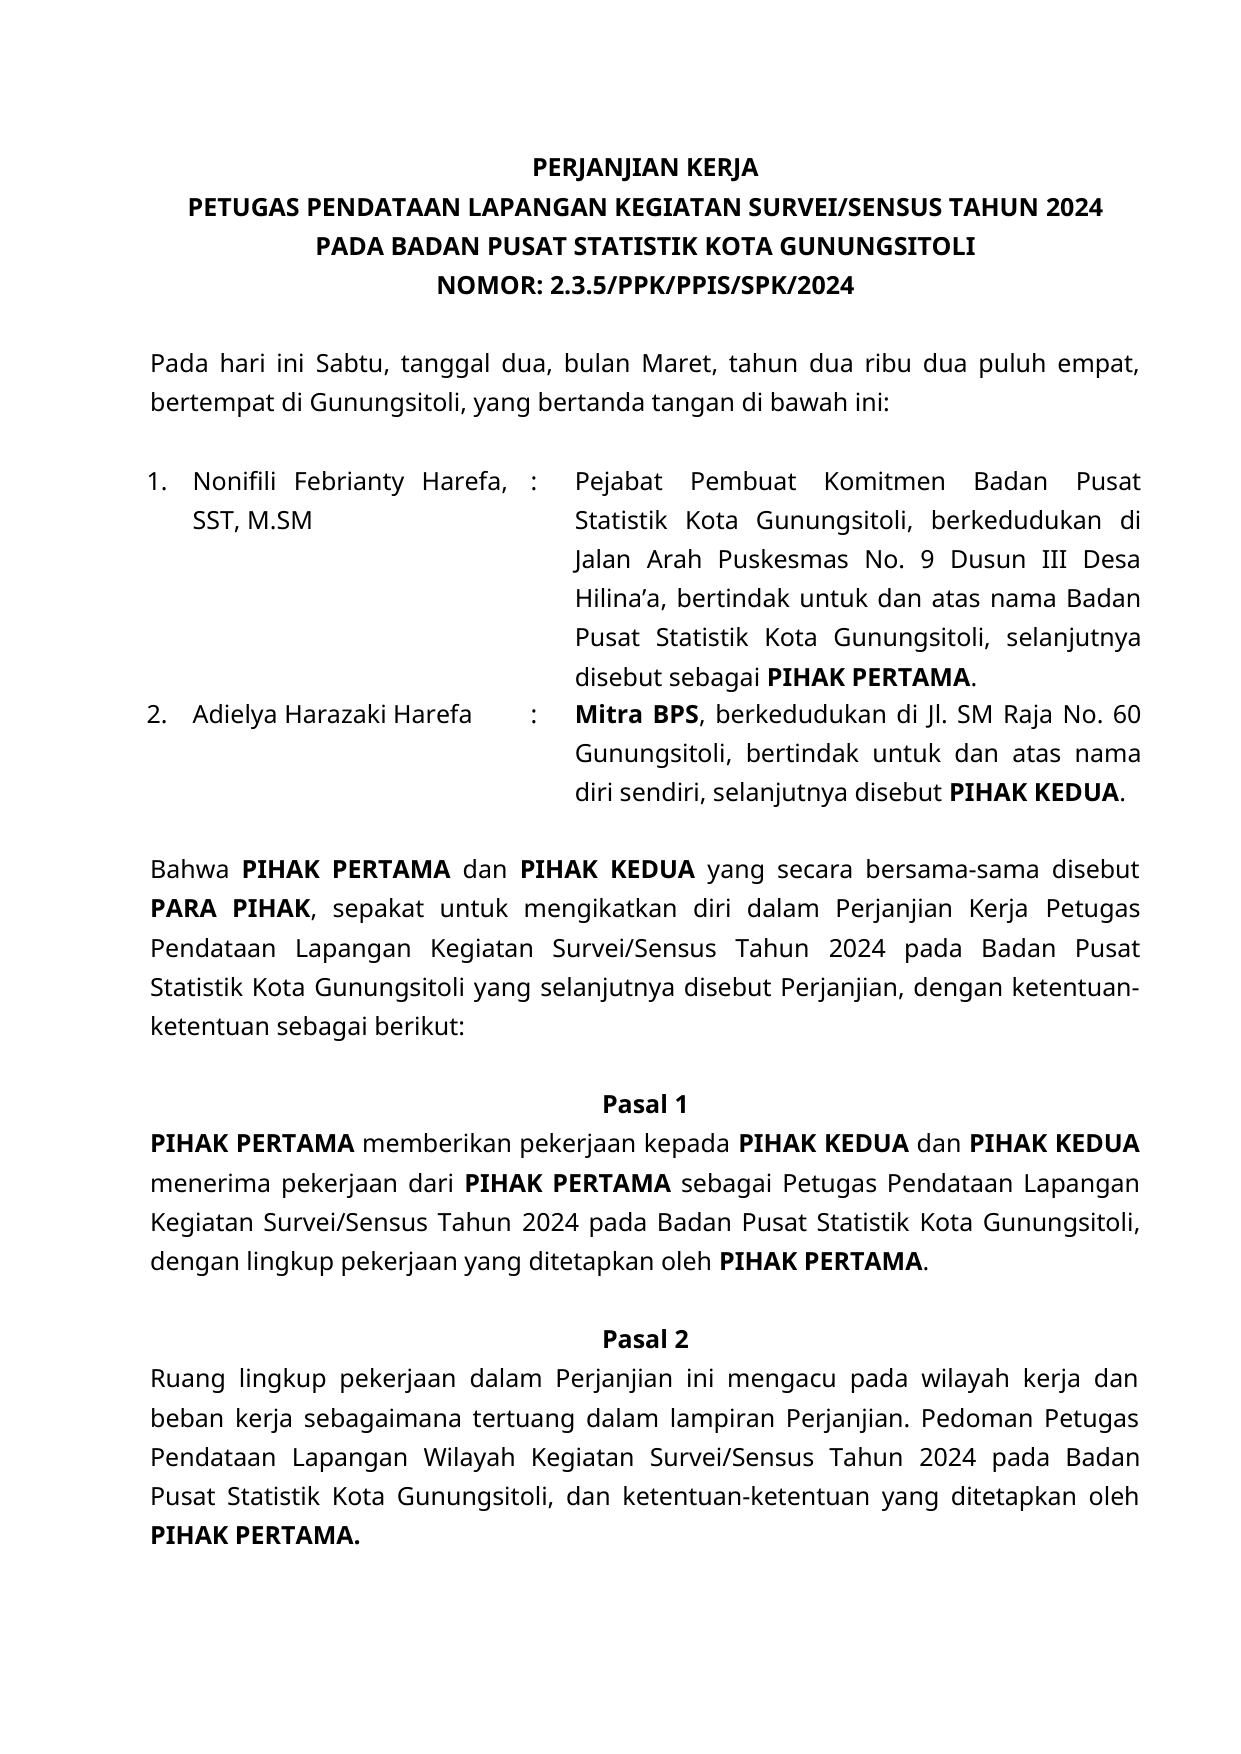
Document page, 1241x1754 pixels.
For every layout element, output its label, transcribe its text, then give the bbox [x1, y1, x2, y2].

text PETUGAS PENDATAAN LAPANGAN KEGIATAN SURVEI/SENSUS TAHUN 2024 PADA BADAN PUSAT STATISTIK KOTA GUNUNGSITOLI [150, 189, 1140, 262]
text PERJANJIAN KERJA [150, 150, 1140, 184]
text Pada hari ini Sabtu, tanggal dua, bulan Maret, tahun dua ribu dua puluh empat, bertempat di Gunungsitoli, yang bertanda tangan di bawah ini: [150, 346, 1140, 419]
table_cell 2. [135, 697, 181, 813]
text Bahwa PIHAK PERTAMA dan PIHAK KEDUA yang secara bersama-sama disebut PARA PIHAK, sepakat untuk mengikatkan diri dalam Perjanjian Kerja Petugas Pendataan Lapangan Kegiatan Survei/Sensus Tahun 2024 pada Badan Pusat Statistik Kota Gunungsitoli yang selanjutnya disebut Perjanjian, dengan ketentuan-ketentuan sebagai berikut: [150, 852, 1140, 1043]
text Ruang lingkup pekerjaan dalam Perjanjian ini mengacu pada wilayah kerja dan beban kerja sebagaimana tertuang dalam lampiran Perjanjian. Pedoman Petugas Pendataan Lapangan Wilayah Kegiatan Survei/Sensus Tahun 2024 pada Badan Pusat Statistik Kota Gunungsitoli, dan ketentuan-ketentuan yang ditetapkan oleh PIHAK PERTAMA. [150, 1361, 1140, 1552]
table_cell Adielya Harazaki Harefa [181, 697, 519, 813]
text PIHAK PERTAMA memberikan pekerjaan kepada PIHAK KEDUA dan PIHAK KEDUA menerima pekerjaan dari PIHAK PERTAMA sebagai Petugas Pendataan Lapangan Kegiatan Survei/Sensus Tahun 2024 pada Badan Pusat Statistik Kota Gunungsitoli, dengan lingkup pekerjaan yang ditetapkan oleh PIHAK PERTAMA. [150, 1126, 1140, 1278]
table_cell : [519, 697, 563, 813]
text Pasal 2 [150, 1322, 1140, 1356]
table_header 1. [135, 463, 181, 697]
table_cell Mitra BPS, berkedudukan di Jl. SM Raja No. 60 Gunungsitoli, bertindak untuk dan atas nama diri sendiri, selanjutnya disebut PIHAK KEDUA. [563, 697, 1153, 813]
table_header Nonifili Febrianty Harefa, SST, M.SM [181, 463, 519, 697]
text NOMOR: 2.3.5/PPK/PPIS/SPK/2024 [150, 267, 1140, 302]
text Pasal 1 [150, 1087, 1140, 1121]
table_header Pejabat Pembuat Komitmen Badan Pusat Statistik Kota Gunungsitoli, berkedudukan di Jalan Arah Puskesmas No. 9 Dusun III Desa Hilina’a, bertindak untuk dan atas nama Badan Pusat Statistik Kota Gunungsitoli, selanjutnya disebut sebagai PIHAK PERTAMA. [563, 463, 1153, 697]
table_header : [519, 463, 563, 697]
